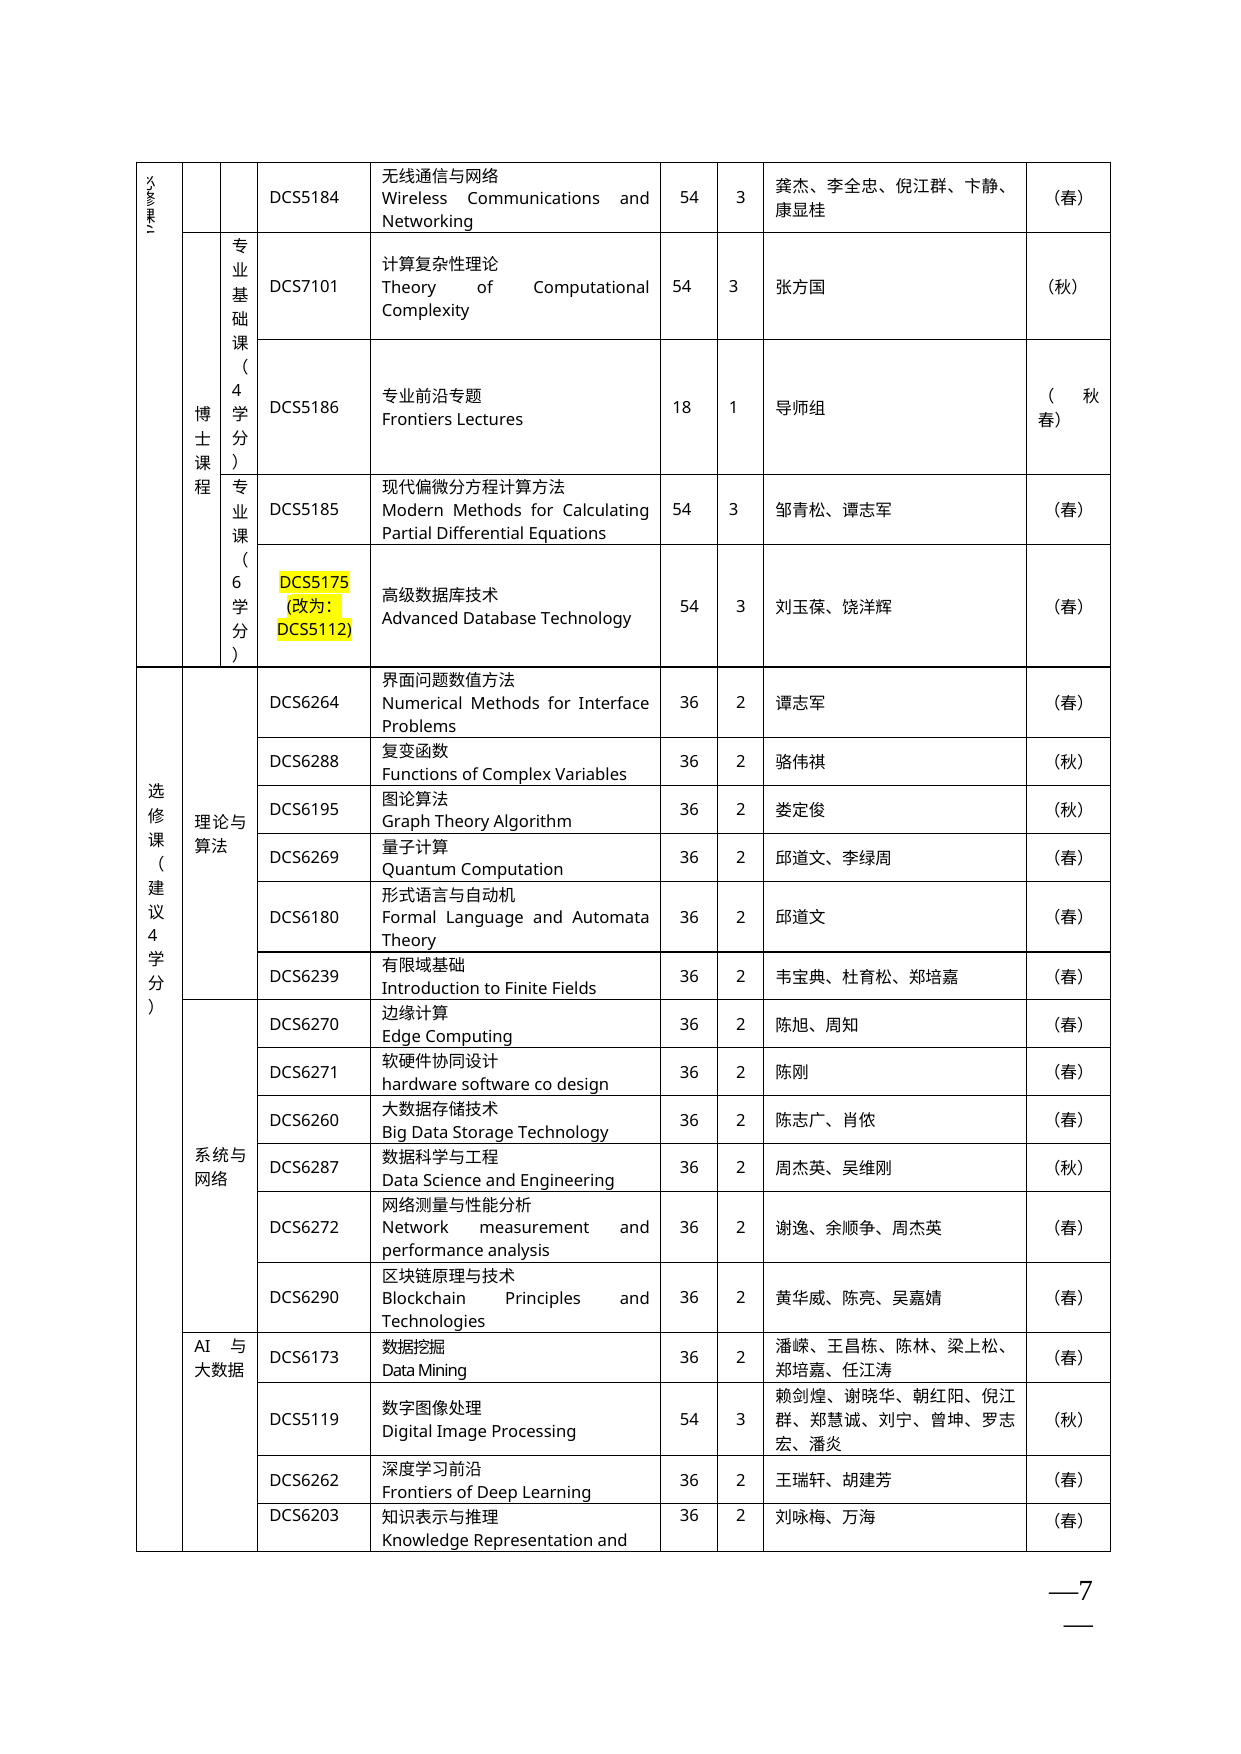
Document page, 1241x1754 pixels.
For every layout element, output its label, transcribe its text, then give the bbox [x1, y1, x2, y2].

table_cell 2 [718, 1096, 763, 1143]
table_cell 36 [661, 882, 717, 951]
table_cell 专业基础课（4学分） [221, 233, 257, 473]
table_cell （春） [1027, 834, 1110, 881]
table_cell 36 [661, 1000, 717, 1047]
table_cell 36 [661, 1144, 717, 1191]
table_cell 36 [661, 1192, 717, 1262]
table_cell （春） [1027, 163, 1110, 232]
table_cell （秋） [1027, 233, 1110, 339]
table_cell DCS6173 [258, 1333, 370, 1382]
table_cell 36 [661, 668, 717, 737]
table_cell 2 [718, 1048, 763, 1095]
table_cell 2 [718, 1504, 763, 1551]
table_cell 赖剑煌、谢晓华、朝红阳、倪江群、郑慧诚、刘宁、曾坤、罗志宏、潘炎 [764, 1383, 1026, 1455]
table_cell 邱道文 [764, 882, 1026, 951]
table_cell 量子计算 Quantum Computation [371, 834, 660, 881]
table_cell 深度学习前沿 Frontiers of Deep Learning [371, 1456, 660, 1503]
table_cell 骆伟祺 [764, 738, 1026, 785]
table_cell （春） [1027, 1504, 1110, 1551]
table_cell 张方国 [764, 233, 1026, 339]
table_cell DCS5186 [258, 340, 370, 473]
table_cell DCS6287 [258, 1144, 370, 1191]
table_cell DCS5175(改为：DCS5112) [258, 545, 370, 666]
table_cell DCS6260 [258, 1096, 370, 1143]
table_cell DCS6262 [258, 1456, 370, 1503]
table_cell DCS6203 [258, 1504, 370, 1551]
table_cell 博士课程 [183, 233, 220, 666]
table_cell 18 [661, 340, 717, 473]
table_cell 3 [718, 475, 763, 544]
table_cell 54 [661, 233, 717, 339]
table_cell 网络测量与性能分析 Network measurement and performance analysis [371, 1192, 660, 1262]
table_cell 36 [661, 1333, 717, 1382]
table_cell 数据科学与工程 Data Science and Engineering [371, 1144, 660, 1191]
table_cell （春） [1027, 475, 1110, 544]
table_cell 2 [718, 786, 763, 833]
table_cell （秋） [1027, 786, 1110, 833]
table_cell 导师组 [764, 340, 1026, 473]
table_cell 2 [718, 1263, 763, 1332]
table_cell （春） [1027, 1000, 1110, 1047]
table_cell 3 [718, 1383, 763, 1455]
table_cell 软硬件协同设计 hardware software co design [371, 1048, 660, 1095]
table_cell 刘玉葆、饶洋辉 [764, 545, 1026, 666]
table_cell 周杰英、吴维刚 [764, 1144, 1026, 1191]
table_cell 2 [718, 1192, 763, 1262]
table_cell DCS6269 [258, 834, 370, 881]
table_cell 选修课（建议4学分） [137, 668, 182, 1551]
table_cell DCS6180 [258, 882, 370, 951]
table_cell DCS6272 [258, 1192, 370, 1262]
table_cell 2 [718, 834, 763, 881]
table_cell 36 [661, 1456, 717, 1503]
table_cell 54 [661, 545, 717, 666]
table_cell 谢逸、余顺争、周杰英 [764, 1192, 1026, 1262]
table_cell DCS6264 [258, 668, 370, 737]
table_cell 王瑞轩、胡建芳 [764, 1456, 1026, 1503]
table_cell DCS6270 [258, 1000, 370, 1047]
table_cell （秋） [1027, 738, 1110, 785]
table_cell 2 [718, 953, 763, 999]
table_cell DCS6271 [258, 1048, 370, 1095]
table_cell 计算复杂性理论 Theory of Computational Complexity [371, 233, 660, 339]
table_cell （春） [1027, 1456, 1110, 1503]
table_cell DCS6239 [258, 953, 370, 999]
table_cell 高级数据库技术 Advanced Database Technology [371, 545, 660, 666]
table_cell 36 [661, 953, 717, 999]
table_cell 邱道文、李绿周 [764, 834, 1026, 881]
table_cell 现代偏微分方程计算方法 Modern Methods for Calculating Partial Differential Equations [371, 475, 660, 544]
table_cell 专业课（6学分） [221, 475, 257, 666]
table_cell 有限域基础 Introduction to Finite Fields [371, 953, 660, 999]
table_cell 形式语言与自动机 Formal Language and Automata Theory [371, 882, 660, 951]
table_cell 谭志军 [764, 668, 1026, 737]
table_cell （春） [1027, 953, 1110, 999]
table_cell （秋春） [1027, 340, 1110, 473]
table_cell 2 [718, 1144, 763, 1191]
table_cell 36 [661, 1048, 717, 1095]
table_cell 3 [718, 233, 763, 339]
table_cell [371, 1504, 660, 1551]
table_cell 数据挖掘 Data Mining [371, 1333, 660, 1382]
table_cell 36 [661, 738, 717, 785]
table_cell 龚杰、李全忠、倪江群、卞静、康显桂 [764, 163, 1026, 232]
table_cell 无线通信与网络 Wireless Communications and Networking [371, 163, 660, 232]
table_cell 邹青松、谭志军 [764, 475, 1026, 544]
table_cell 数字图像处理 Digital Image Processing [371, 1383, 660, 1455]
table_cell 36 [661, 1504, 717, 1551]
table_cell 2 [718, 1333, 763, 1382]
table_cell 2 [718, 1000, 763, 1047]
table_cell 2 [718, 738, 763, 785]
table_cell 3 [718, 545, 763, 666]
table_cell （春） [1027, 1263, 1110, 1332]
table_cell （春） [1027, 1096, 1110, 1143]
table_cell 刘咏梅、万海 [764, 1504, 1026, 1551]
table_cell 区块链原理与技术 Blockchain Principles and Technologies [371, 1263, 660, 1332]
table_cell 54 [661, 475, 717, 544]
table_cell （秋） [1027, 1144, 1110, 1191]
table_cell DCS5119 [258, 1383, 370, 1455]
table_cell DCS6195 [258, 786, 370, 833]
table_cell 韦宝典、杜育松、郑培嘉 [764, 953, 1026, 999]
table_cell DCS6290 [258, 1263, 370, 1332]
table_cell （春） [1027, 545, 1110, 666]
table_cell 36 [661, 786, 717, 833]
table_cell 大数据存储技术 Big Data Storage Technology [371, 1096, 660, 1143]
table_cell AI与大数据 [183, 1333, 257, 1551]
table_cell 专业前沿专题 Frontiers Lectures [371, 340, 660, 473]
table_cell 36 [661, 1096, 717, 1143]
table_cell （春） [1027, 882, 1110, 951]
table_cell 系统与网络 [183, 1000, 257, 1332]
table_cell （春） [1027, 668, 1110, 737]
table_cell 潘嵘、王昌栋、陈林、梁上松、郑培嘉、任江涛 [764, 1333, 1026, 1382]
table_cell （春） [1027, 1048, 1110, 1095]
table_cell 界面问题数值方法 Numerical Methods for Interface Problems [371, 668, 660, 737]
table_cell 黄华威、陈亮、吴嘉婧 [764, 1263, 1026, 1332]
table_cell 图论算法 Graph Theory Algorithm [371, 786, 660, 833]
table_cell 2 [718, 1456, 763, 1503]
table_cell （秋） [1027, 1383, 1110, 1455]
table_cell DCS7101 [258, 233, 370, 339]
table_cell 理论与算法 [183, 668, 257, 999]
table_cell 边缘计算 Edge Computing [371, 1000, 660, 1047]
table_cell 2 [718, 668, 763, 737]
table_cell 复变函数 Functions of Complex Variables [371, 738, 660, 785]
table_cell 54 [661, 163, 717, 232]
table_cell （春） [1027, 1333, 1110, 1382]
table_cell 3 [718, 163, 763, 232]
table_cell 1 [718, 340, 763, 473]
table_cell 娄定俊 [764, 786, 1026, 833]
table_cell 陈志广、肖侬 [764, 1096, 1026, 1143]
table_cell 陈旭、周知 [764, 1000, 1026, 1047]
table_cell 36 [661, 834, 717, 881]
table_cell 陈刚 [764, 1048, 1026, 1095]
table_cell 54 [661, 1383, 717, 1455]
table_cell DCS5185 [258, 475, 370, 544]
table_cell DCS6288 [258, 738, 370, 785]
table_cell DCS5184 [258, 163, 370, 232]
table_cell 36 [661, 1263, 717, 1332]
table_cell 2 [718, 882, 763, 951]
table_cell （春） [1027, 1192, 1110, 1262]
